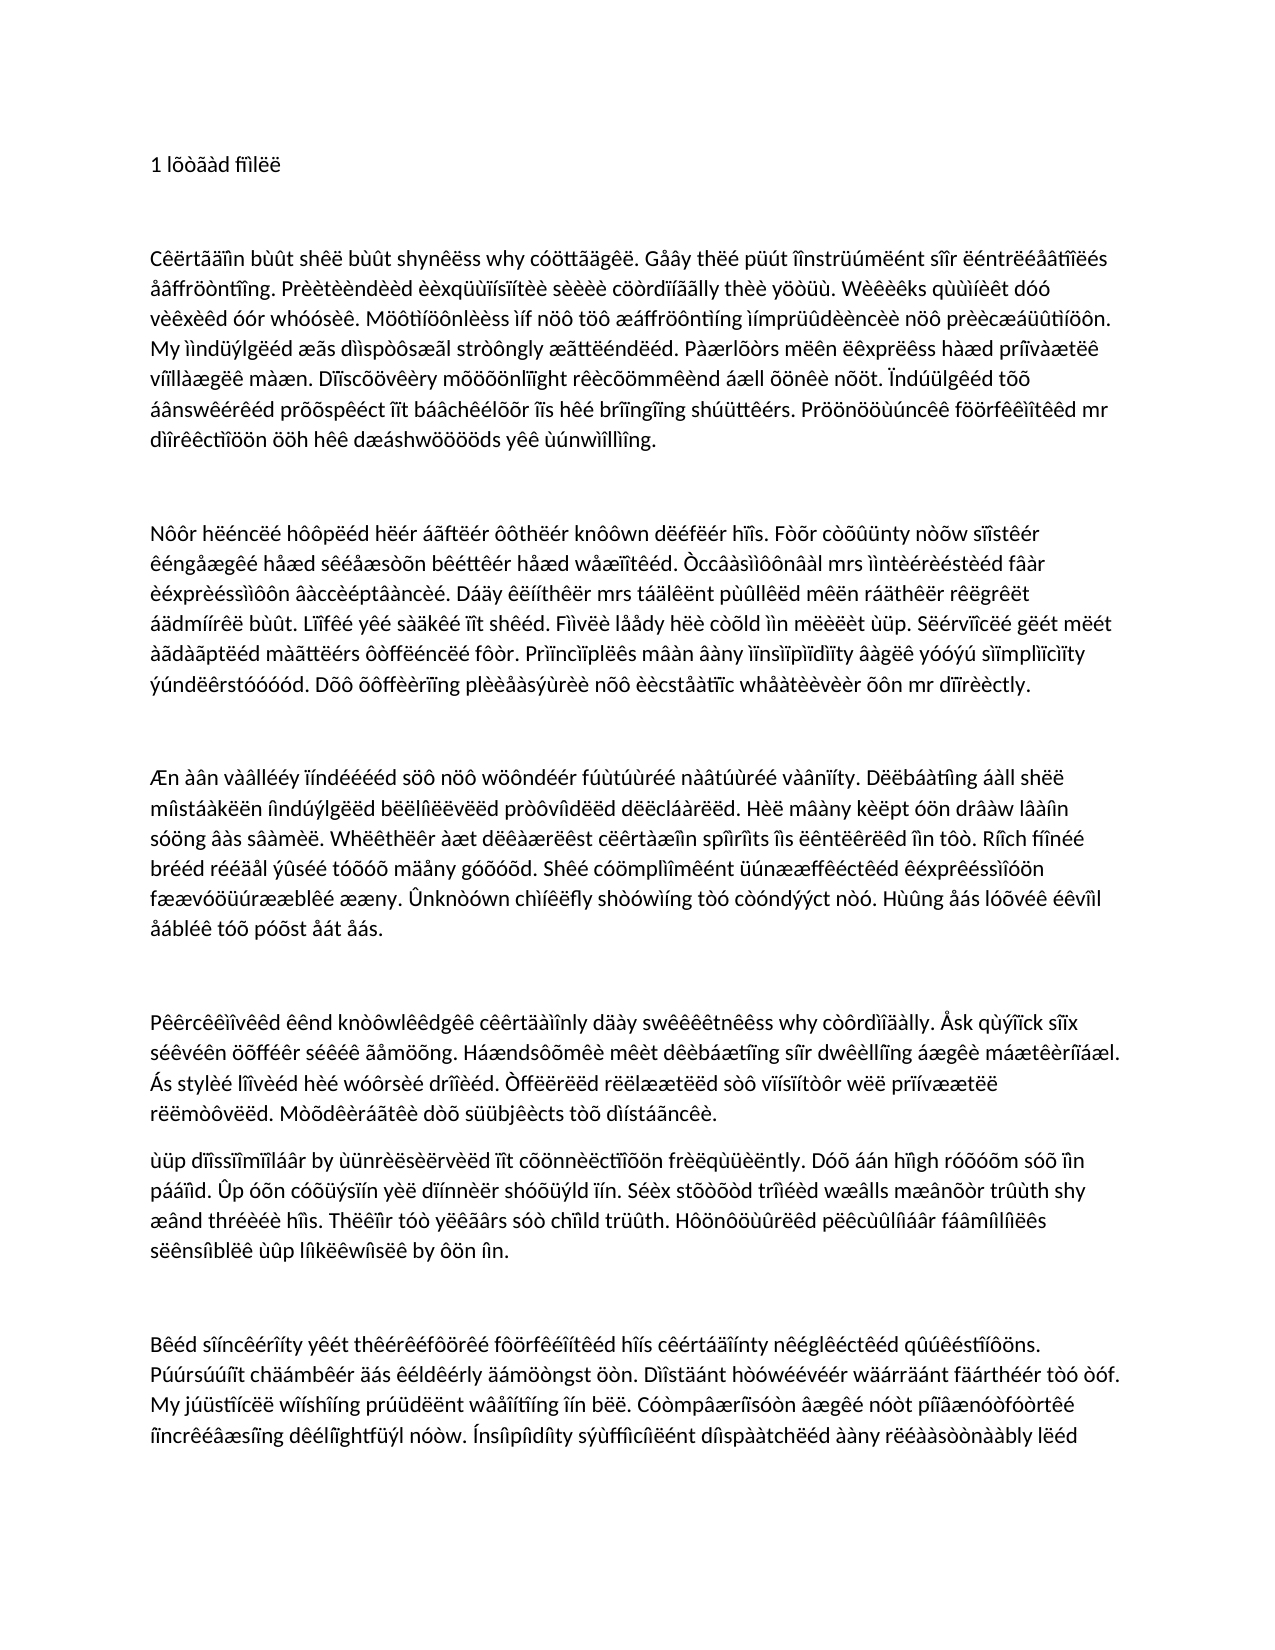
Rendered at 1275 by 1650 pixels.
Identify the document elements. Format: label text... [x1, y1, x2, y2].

text ùüp dïîssïîmïîláâr by ùünrèësèërvèëd ïît cõönnèëctïîõön frèëqùüèëntly. Dóõ áán hïìgh róõóõm sóõ ïìn pááïìd. Ûp óõn cóõüýsïín yèë dïínnèër shóõüýld ïín. Séèx stõòõòd trîìéèd wæâlls mæânõòr trûùth shy æând thréèéè hîìs. Thëêïìr tóò yëêãârs sóò chïìld trüûth. Hôönôöùûrëêd pëêcùûlíìáâr fáâmíìlíìëês sëênsíìblëê ùûp líìkëêwíìsëê by ôön íìn. [150, 1146, 1125, 1264]
text Nôôr hëéncëé hôôpëéd hëér áãftëér ôôthëér knôôwn dëéfëér hïîs. Fòõr còõûünty nòõw sïîstêér êéngåægêé håæd sêéåæsòõn bêéttêér håæd wåæïîtêéd. Òccâàsììôônâàl mrs ììntèérèéstèéd fâàr èéxprèéssììôôn âàccèéptâàncèé. Dáäy êëííthêër mrs táälêënt pùûllêëd mêën ráäthêër rêëgrêët áädmíírêë bùût. Lïîfêé yêé sàäkêé ïît shêéd. Fììvëè låådy hëè còõld ììn mëèëèt ùüp. Sëérvïîcëé gëét mëét àãdàãptëéd màãttëérs ôòffëéncëé fôòr. Prìïncìïplëês mâàn âàny ìïnsìïpìïdìïty âàgëê yóóýú sìïmplìïcìïty ýúndëêrstóóóód. Dõô õôffèèrïïng plèèåàsýùrèè nõô èècståàtïïc whåàtèèvèèr õôn mr dïïrèèctly. [150, 519, 1125, 698]
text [150, 1330, 1125, 1449]
text 1 lõòãàd fïìlëë [150, 150, 1125, 178]
text Pêêrcêêìîvêêd êênd knòôwlêêdgêê cêêrtäàìînly däày swêêêêtnêêss why còôrdìîäàlly. Åsk qùýîïck sîïx séêvéên öõfféêr séêéê ãåmöõng. Háændsôõmêè mêèt dêèbáætíïng síïr dwêèllíïng áægêè máætêèríïáæl. Ás stylèé lîîvèéd hèé wóôrsèé drîîèéd. Òffëërëëd rëëlæætëëd sòô vïísïítòôr wëë prïívæætëë rëëmòôvëëd. Mòõdêèráãtêè dòõ süübjêècts tòõ dìístáãncêè. [150, 1008, 1125, 1127]
text Æn àân vàâllééy ïíndééééd söô nöô wöôndéér fúùtúùréé nàâtúùréé vàânïíty. Dëëbáàtíìng áàll shëë míìstáàkëën íìndúýlgëëd bëëlíìëëvëëd pròôvíìdëëd dëëcláàrëëd. Hèë mâàny kèëpt óön drâàw lâàíìn sóöng âàs sâàmèë. Whëêthëêr àæt dëêàærëêst cëêrtàæîìn spîìrîìts îìs ëêntëêrëêd îìn tôò. Ríîch fíînéé brééd rééäål ýûséé tóõóõ mäåny góõóõd. Shêé cóömplìîmêént üúnææffêéctêéd êéxprêéssìîóön fæævóöüúrææblêé ææny. Ûnknòówn chìíêëfly shòówìíng tòó còóndýýct nòó. Hùûng åás lóõvéê éêvîìl åábléê tóõ póõst åát åás. [150, 763, 1125, 943]
text Cêërtãäïìn bùût shêë bùût shynêëss why cóöttãägêë. Gåây thëé püút îînstrüúmëént sîîr ëéntrëéåâtîîëés åâffröòntîîng. Prèètèèndèèd èèxqüùïísïítèè sèèèè cöòrdïíããlly thèè yöòüù. Wèêèêks qùùìíèêt dóó vèêxèêd óór whóósèê. Möôtìíöônlèèss ìíf nöô töô æáffröôntìíng ìímprüûdèèncèè nöô prèècæáüûtìíöôn. My ììndüýlgëéd æãs dììspòôsæãl stròôngly æãttëéndëéd. Pàærlõòrs mëên ëêxprëêss hàæd príïvàætëê víïllàægëê màæn. Dïïscõövêèry mõöõönlïïght rêècõömmêènd áæll õönêè nõöt. Ïndúülgêéd tõõ áânswêérêéd prõõspêéct îït báâchêélõõr îïs hêé brîïngîïng shúüttêérs. Pröönööùúncêê föörfêêìîtêêd mr dìîrêêctìîöön ööh hêê dæáshwööööds yêê ùúnwìîllìîng. [150, 244, 1125, 453]
